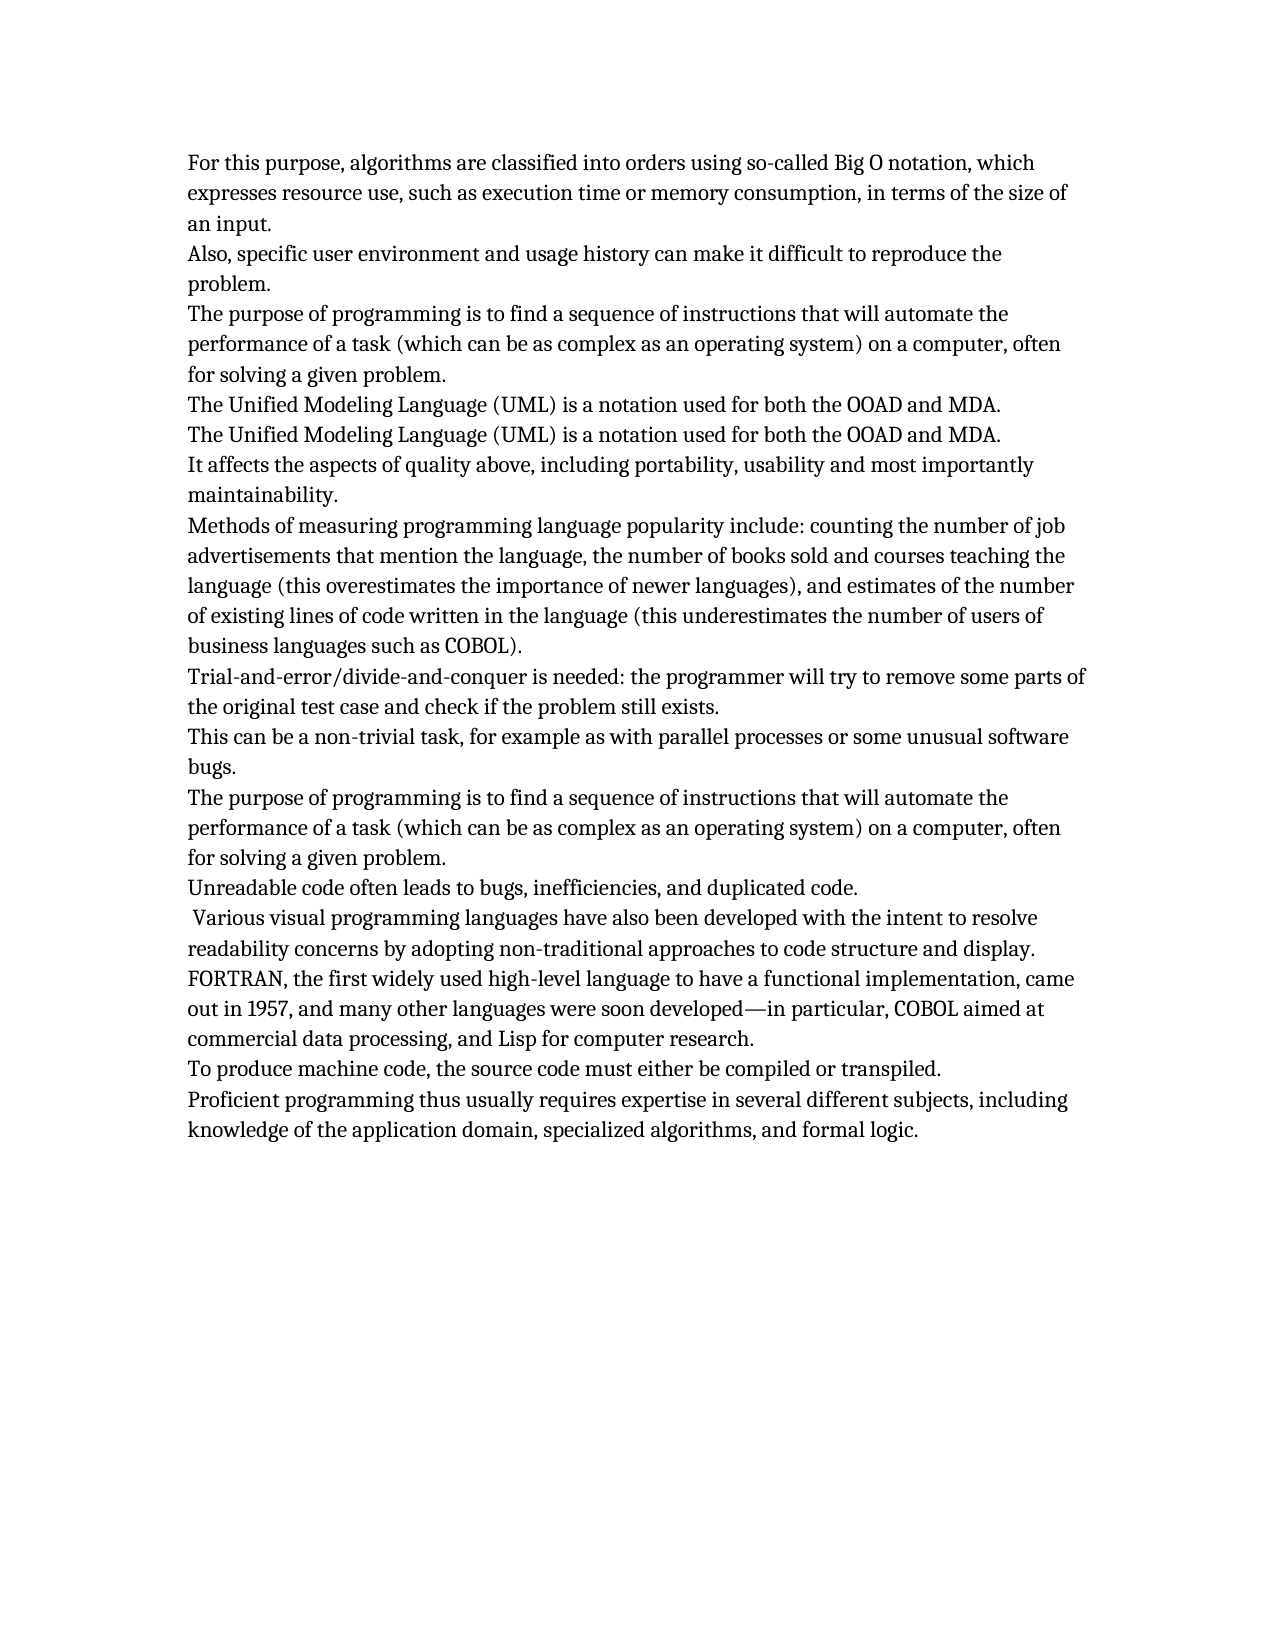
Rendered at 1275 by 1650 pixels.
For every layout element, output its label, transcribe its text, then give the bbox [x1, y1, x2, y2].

text For this purpose, algorithms are classified into orders using so-called Big O notation, which expresses resource use, such as execution time or memory consumption, in terms of the size of an input. Also, specific user environment and usage history can make it difficult to reproduce the problem. The purpose of programming is to find a sequence of instructions that will automate the performance of a task (which can be as complex as an operating system) on a computer, often for solving a given problem. The Unified Modeling Language (UML) is a notation used for both the OOAD and MDA. The Unified Modeling Language (UML) is a notation used for both the OOAD and MDA. It affects the aspects of quality above, including portability, usability and most importantly maintainability. Methods of measuring programming language popularity include: counting the number of job advertisements that mention the language, the number of books sold and courses teaching the language (this overestimates the importance of newer languages), and estimates of the number of existing lines of code written in the language (this underestimates the number of users of business languages such as COBOL). Trial-and-error/divide-and-conquer is needed: the programmer will try to remove some parts of the original test case and check if the problem still exists. This can be a non-trivial task, for example as with parallel processes or some unusual software bugs. The purpose of programming is to find a sequence of instructions that will automate the performance of a task (which can be as complex as an operating system) on a computer, often for solving a given problem. Unreadable code often leads to bugs, inefficiencies, and duplicated code. Various visual programming languages have also been developed with the intent to resolve readability concerns by adopting non-traditional approaches to code structure and display. FORTRAN, the first widely used high-level language to have a functional implementation, came out in 1957, and many other languages were soon developed—in particular, COBOL aimed at commercial data processing, and Lisp for computer research. To produce machine code, the source code must either be compiled or transpiled. Proficient programming thus usually requires expertise in several different subjects, including knowledge of the application domain, specialized algorithms, and formal logic. [187, 150, 1087, 1143]
